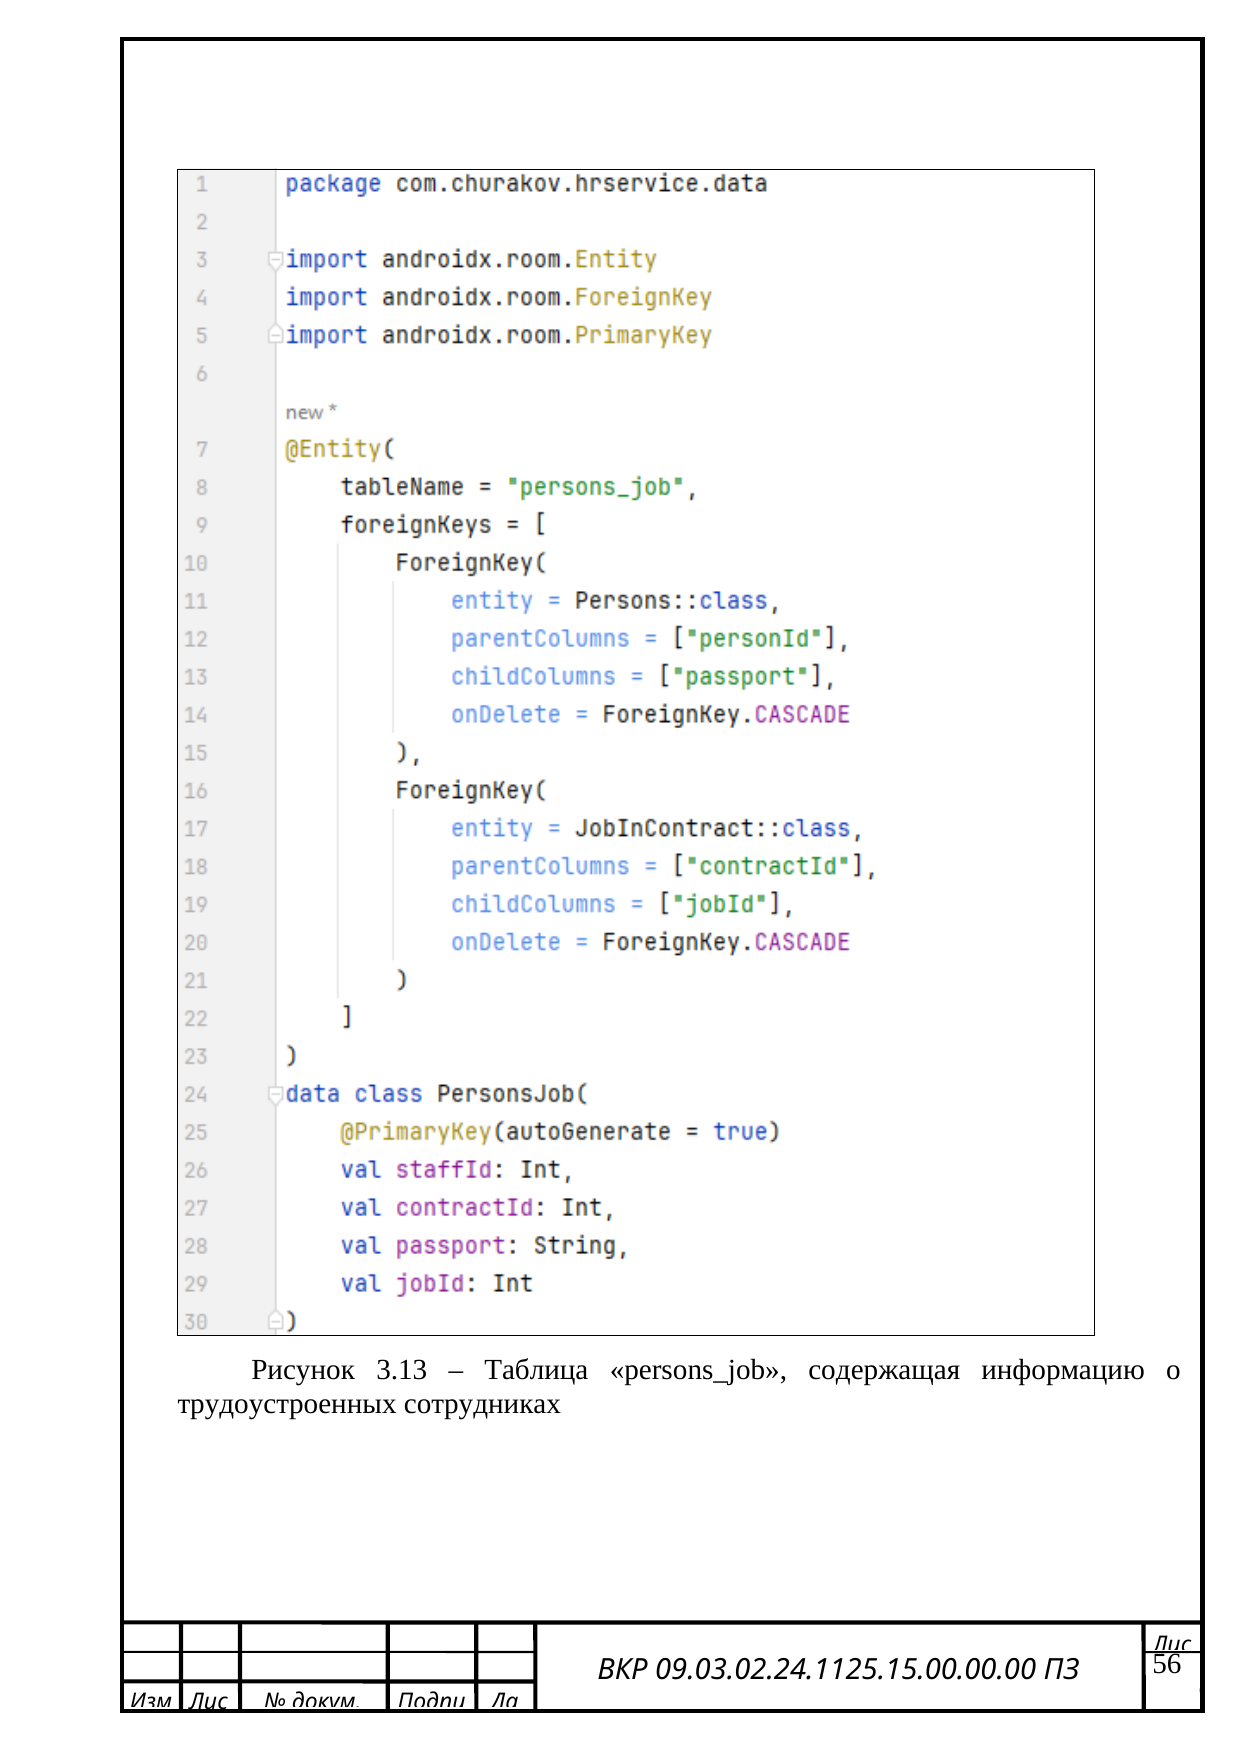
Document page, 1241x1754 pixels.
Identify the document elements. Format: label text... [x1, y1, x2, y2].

picture [178, 170, 1094, 1335]
